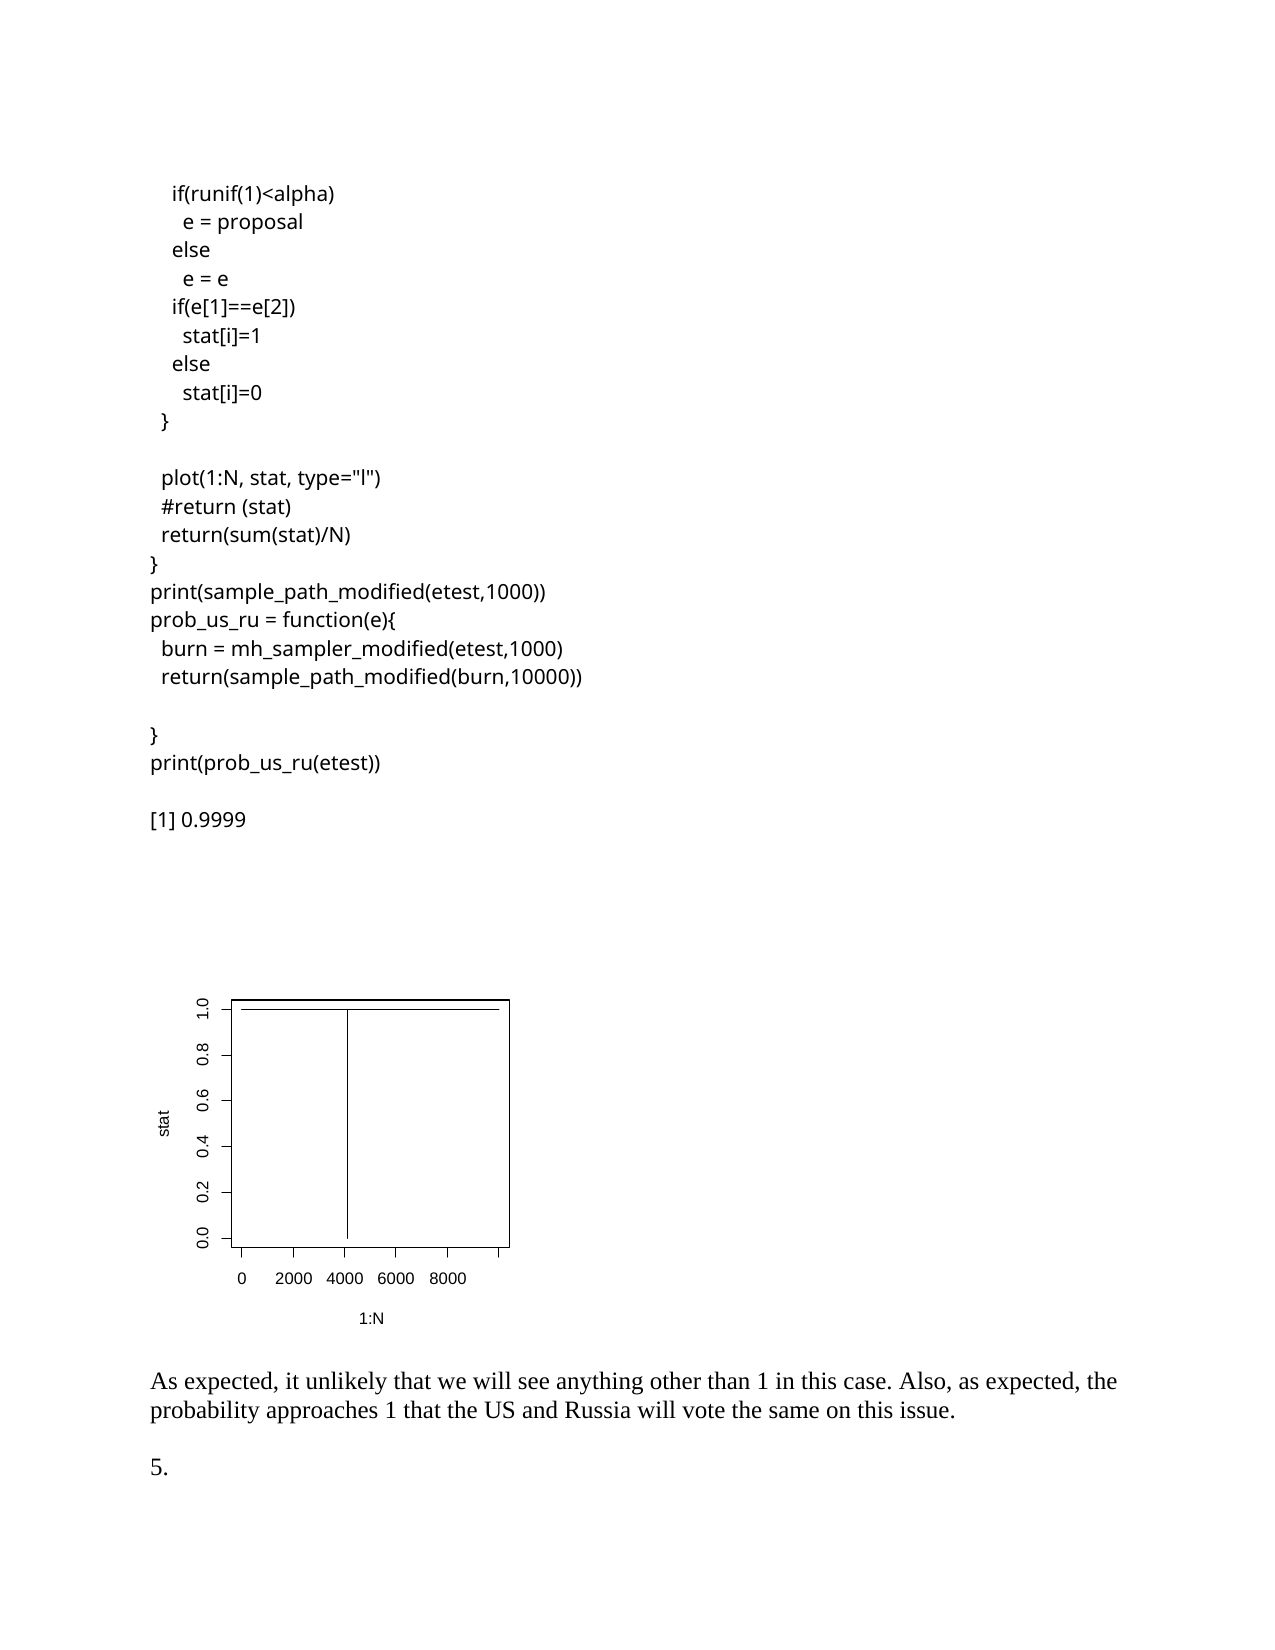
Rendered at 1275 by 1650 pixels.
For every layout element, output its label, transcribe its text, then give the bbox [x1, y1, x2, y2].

text print(sample_path_modified(etest,1000)) [150, 577, 1125, 606]
text } [150, 406, 1125, 435]
text if(runif(1)<alpha) [150, 179, 1125, 207]
text prob_us_ru = function(e){ [150, 606, 1125, 634]
text else [150, 236, 1125, 264]
text 5. [150, 1452, 1125, 1481]
text return(sum(stat)/N) [150, 520, 1125, 549]
text #return (stat) [150, 492, 1125, 520]
text stat[i]=0 [150, 378, 1125, 406]
text print(prob_us_ru(etest)) [150, 748, 1125, 777]
text e = e [150, 264, 1125, 292]
text [1] 0.9999 [150, 805, 1125, 833]
text return(sample_path_modified(burn,10000)) [150, 662, 1125, 691]
text } [150, 549, 1125, 577]
text stat[i]=1 [150, 321, 1125, 349]
text else [150, 349, 1125, 378]
text plot(1:N, stat, type="l") [150, 463, 1125, 492]
text As expected, it unlikely that we will see anything other than 1 in this case. Also, as expected, the probability approaches 1 that the US and Russia will vote the same on this issue. [150, 1366, 1125, 1424]
text if(e[1]==e[2]) [150, 292, 1125, 321]
text } [150, 720, 1125, 748]
text e = proposal [150, 207, 1125, 236]
text burn = mh_sampler_modified(etest,1000) [150, 634, 1125, 662]
